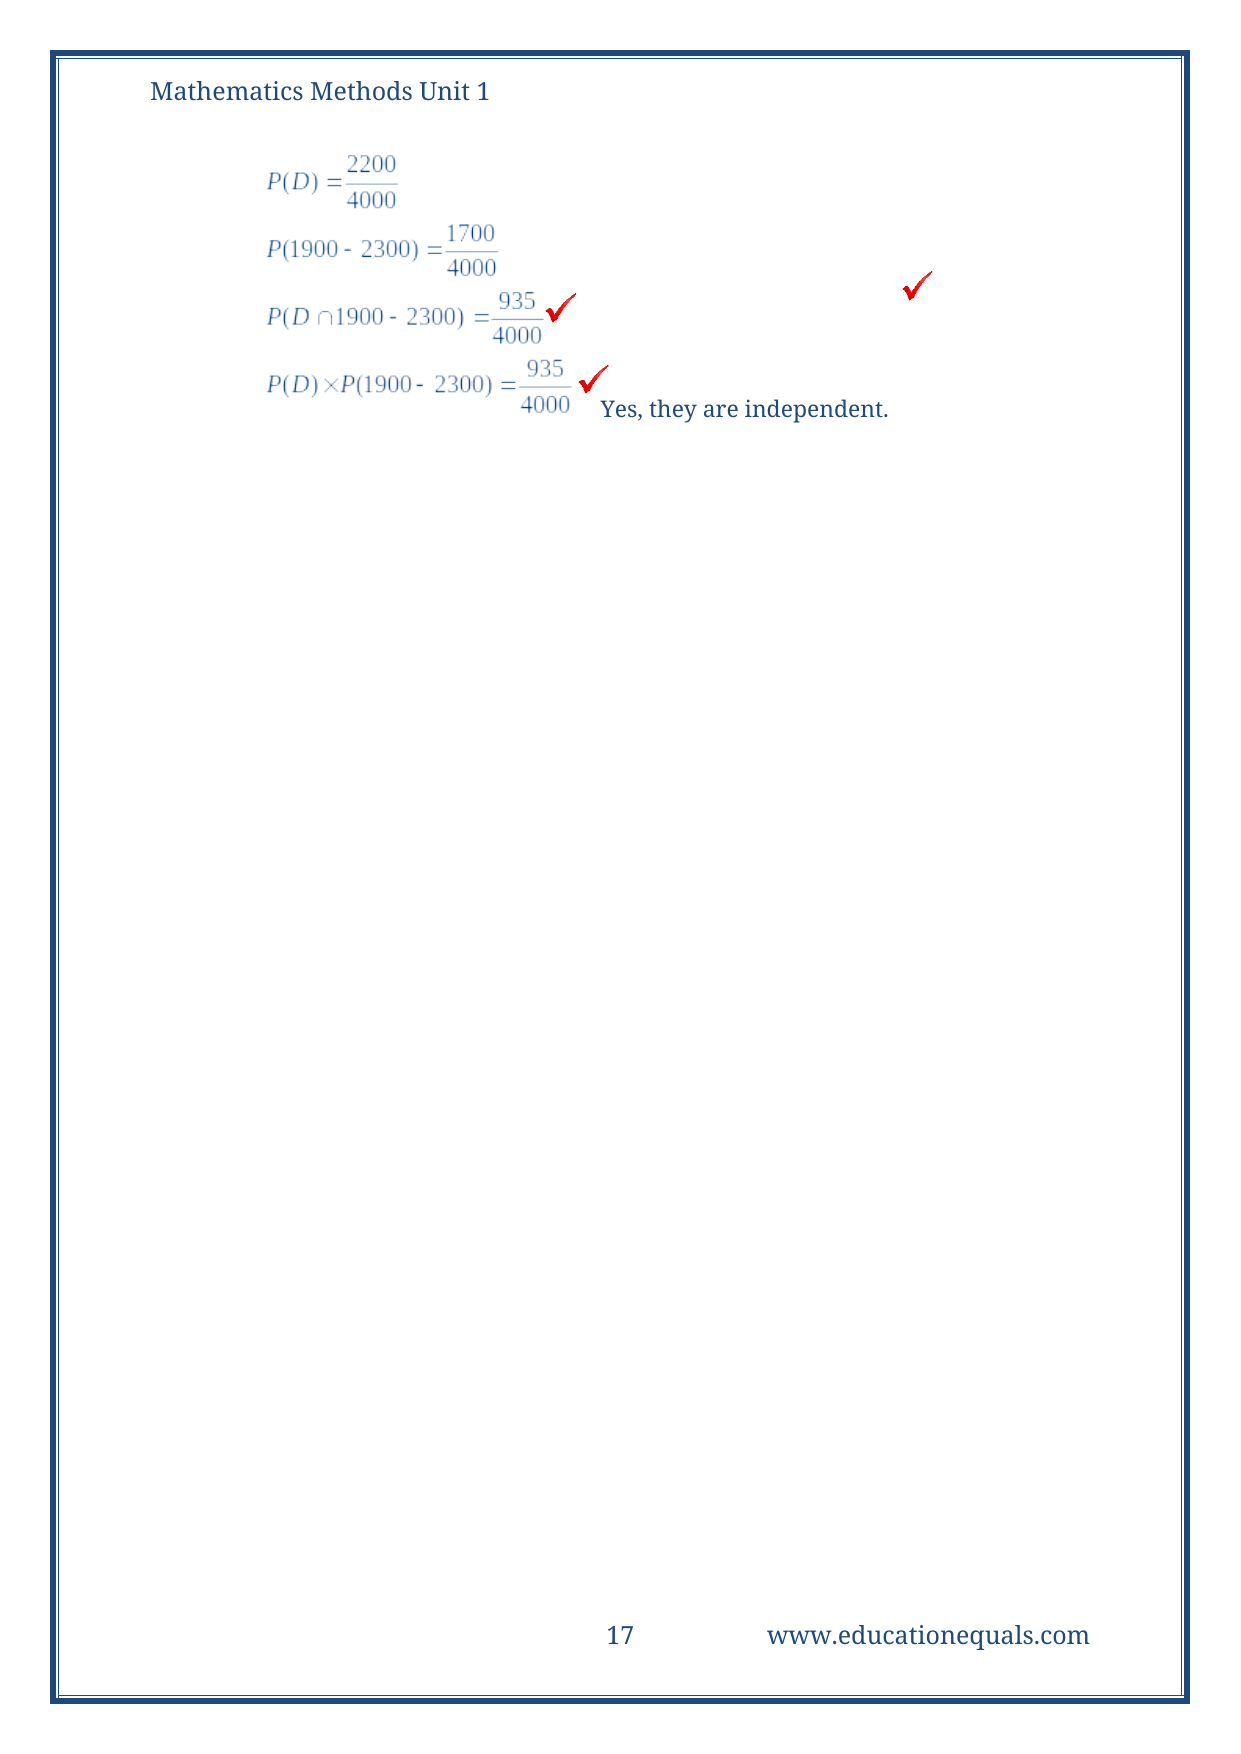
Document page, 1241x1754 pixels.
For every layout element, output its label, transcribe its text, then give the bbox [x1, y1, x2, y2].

picture [543, 292, 577, 323]
picture [576, 364, 609, 394]
text Yes, they are independent. [262, 150, 1090, 424]
picture [900, 271, 933, 301]
